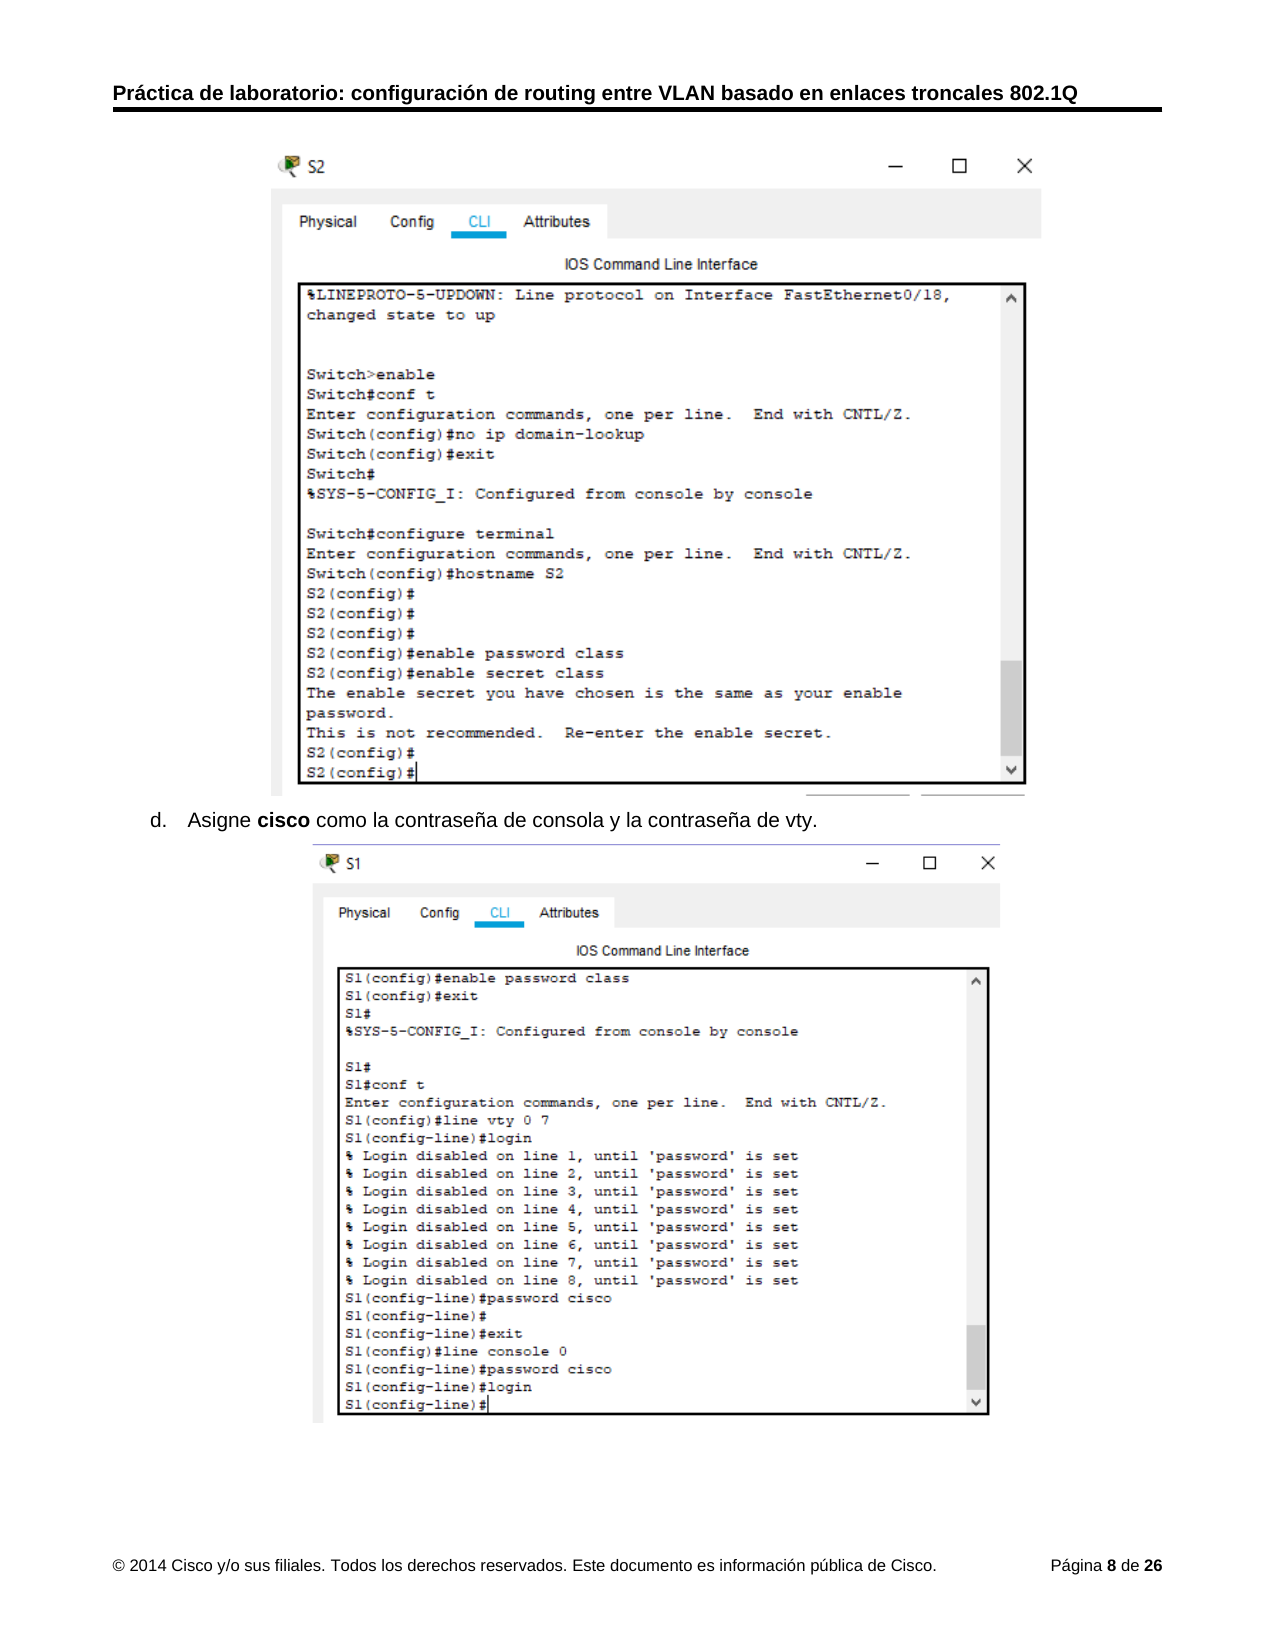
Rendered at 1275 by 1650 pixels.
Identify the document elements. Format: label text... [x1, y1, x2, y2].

text Asigne cisco como la contraseña de consola y la contraseña de vty. [150, 808, 1162, 832]
picture [312, 844, 1001, 1423]
picture [271, 150, 1042, 796]
